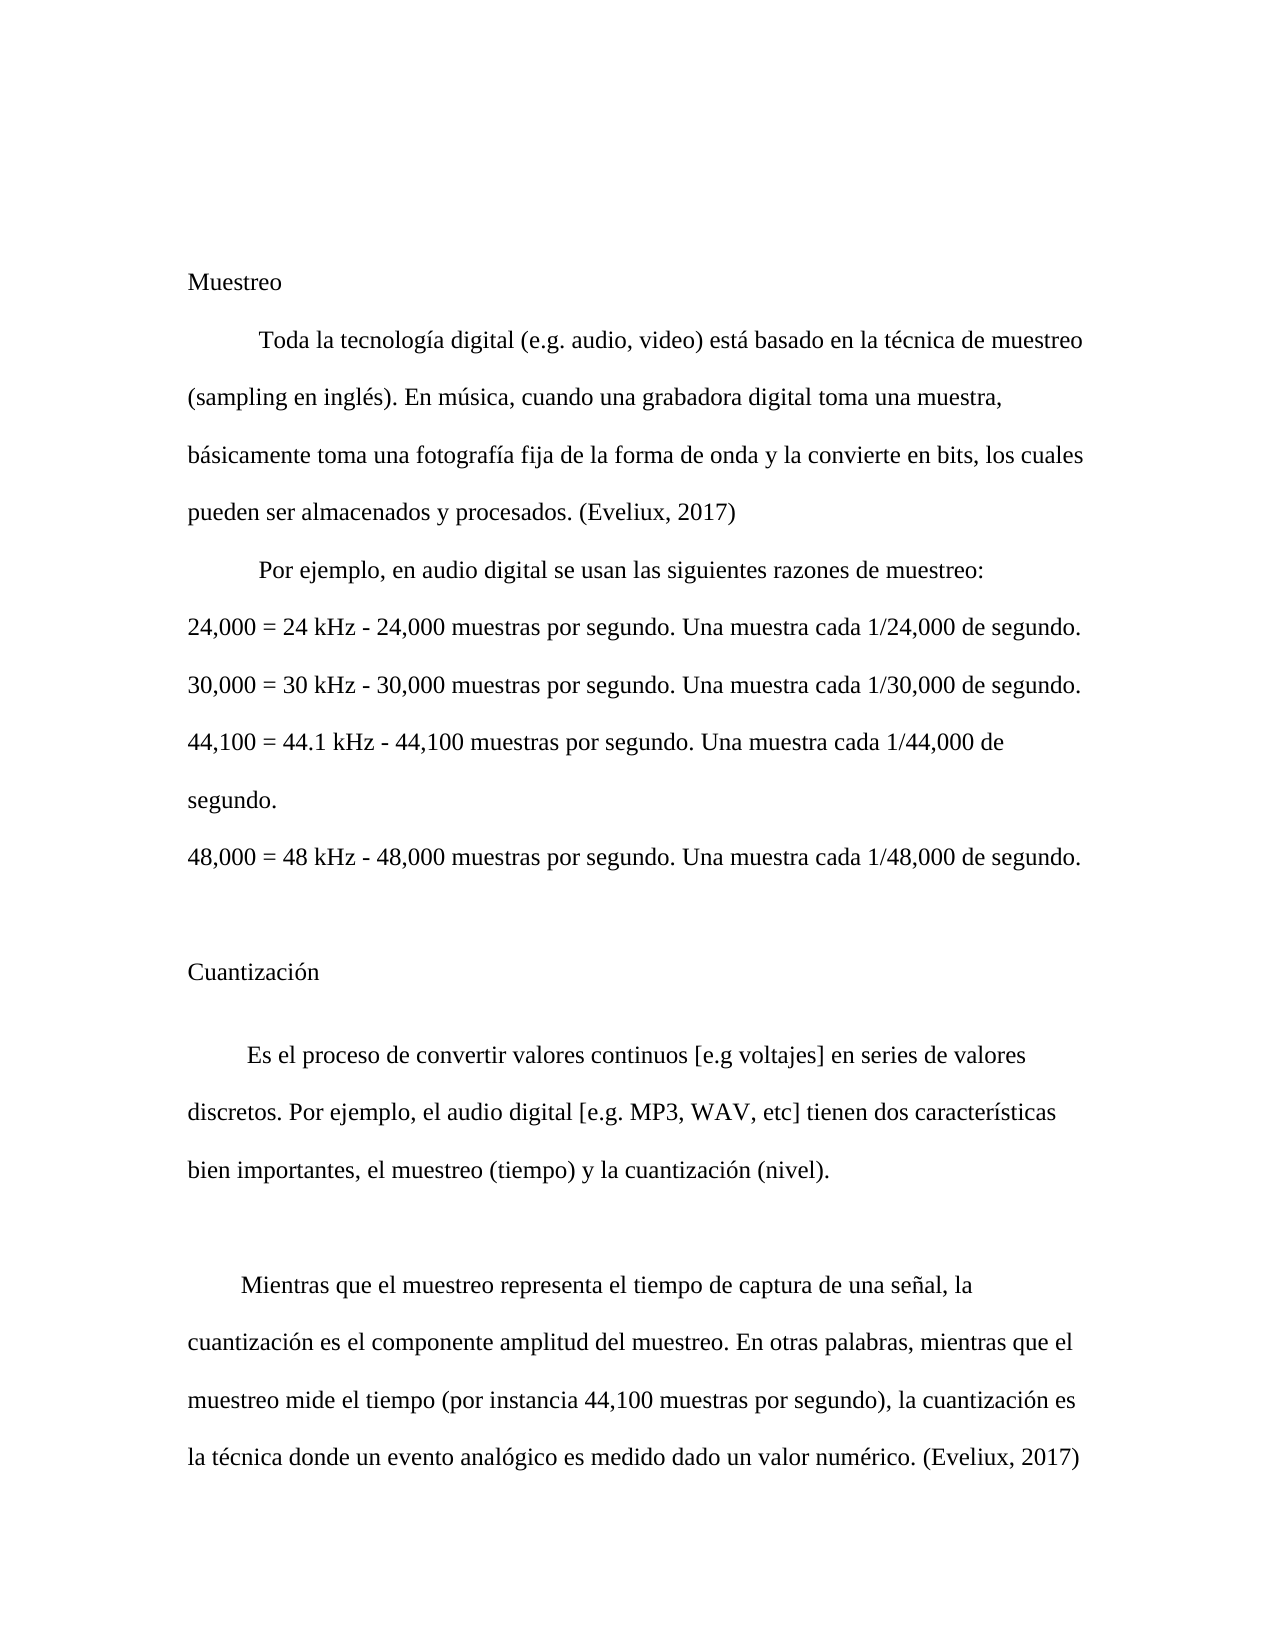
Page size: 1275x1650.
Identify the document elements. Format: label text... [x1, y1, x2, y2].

text 44,100 = 44.1 kHz - 44,100 muestras por segundo. Una muestra cada 1/44,000 de segundo. [187, 727, 1087, 814]
text 48,000 = 48 kHz - 48,000 muestras por segundo. Una muestra cada 1/48,000 de segundo. [187, 842, 1087, 871]
text Mientras que el muestreo representa el tiempo de captura de una señal, la cuantización es el componente amplitud del muestreo. En otras palabras, mientras que el muestreo mide el tiempo (por instancia 44,100 muestras por segundo), la cuantización es la técnica donde un evento analógico es medido dado un valor numérico. [187, 1270, 1087, 1471]
subtitle Muestreo [187, 267, 1087, 296]
subtitle Cuantización [187, 957, 1087, 986]
text Por ejemplo, en audio digital se usan las siguientes razones de muestreo: [187, 555, 1087, 584]
text 30,000 = 30 kHz - 30,000 muestras por segundo. Una muestra cada 1/30,000 de segundo. [187, 670, 1087, 699]
text Es el proceso de convertir valores continuos [e.g voltajes] en series de valores discretos. Por ejemplo, el audio digital [e.g. MP3, WAV, etc] tienen dos características bien importantes, el muestreo (tiempo) y la cuantización (nivel). [187, 1040, 1087, 1184]
text 24,000 = 24 kHz - 24,000 muestras por segundo. Una muestra cada 1/24,000 de segundo. [187, 612, 1087, 641]
text Toda la tecnología digital (e.g. audio, video) está basado en la técnica de muestreo (sampling en inglés). En música, cuando una grabadora digital toma una muestra, básicamente toma una fotografía fija de la forma de onda y la convierte en bits, los cuales pueden ser almacenados y procesados. [187, 325, 1087, 526]
